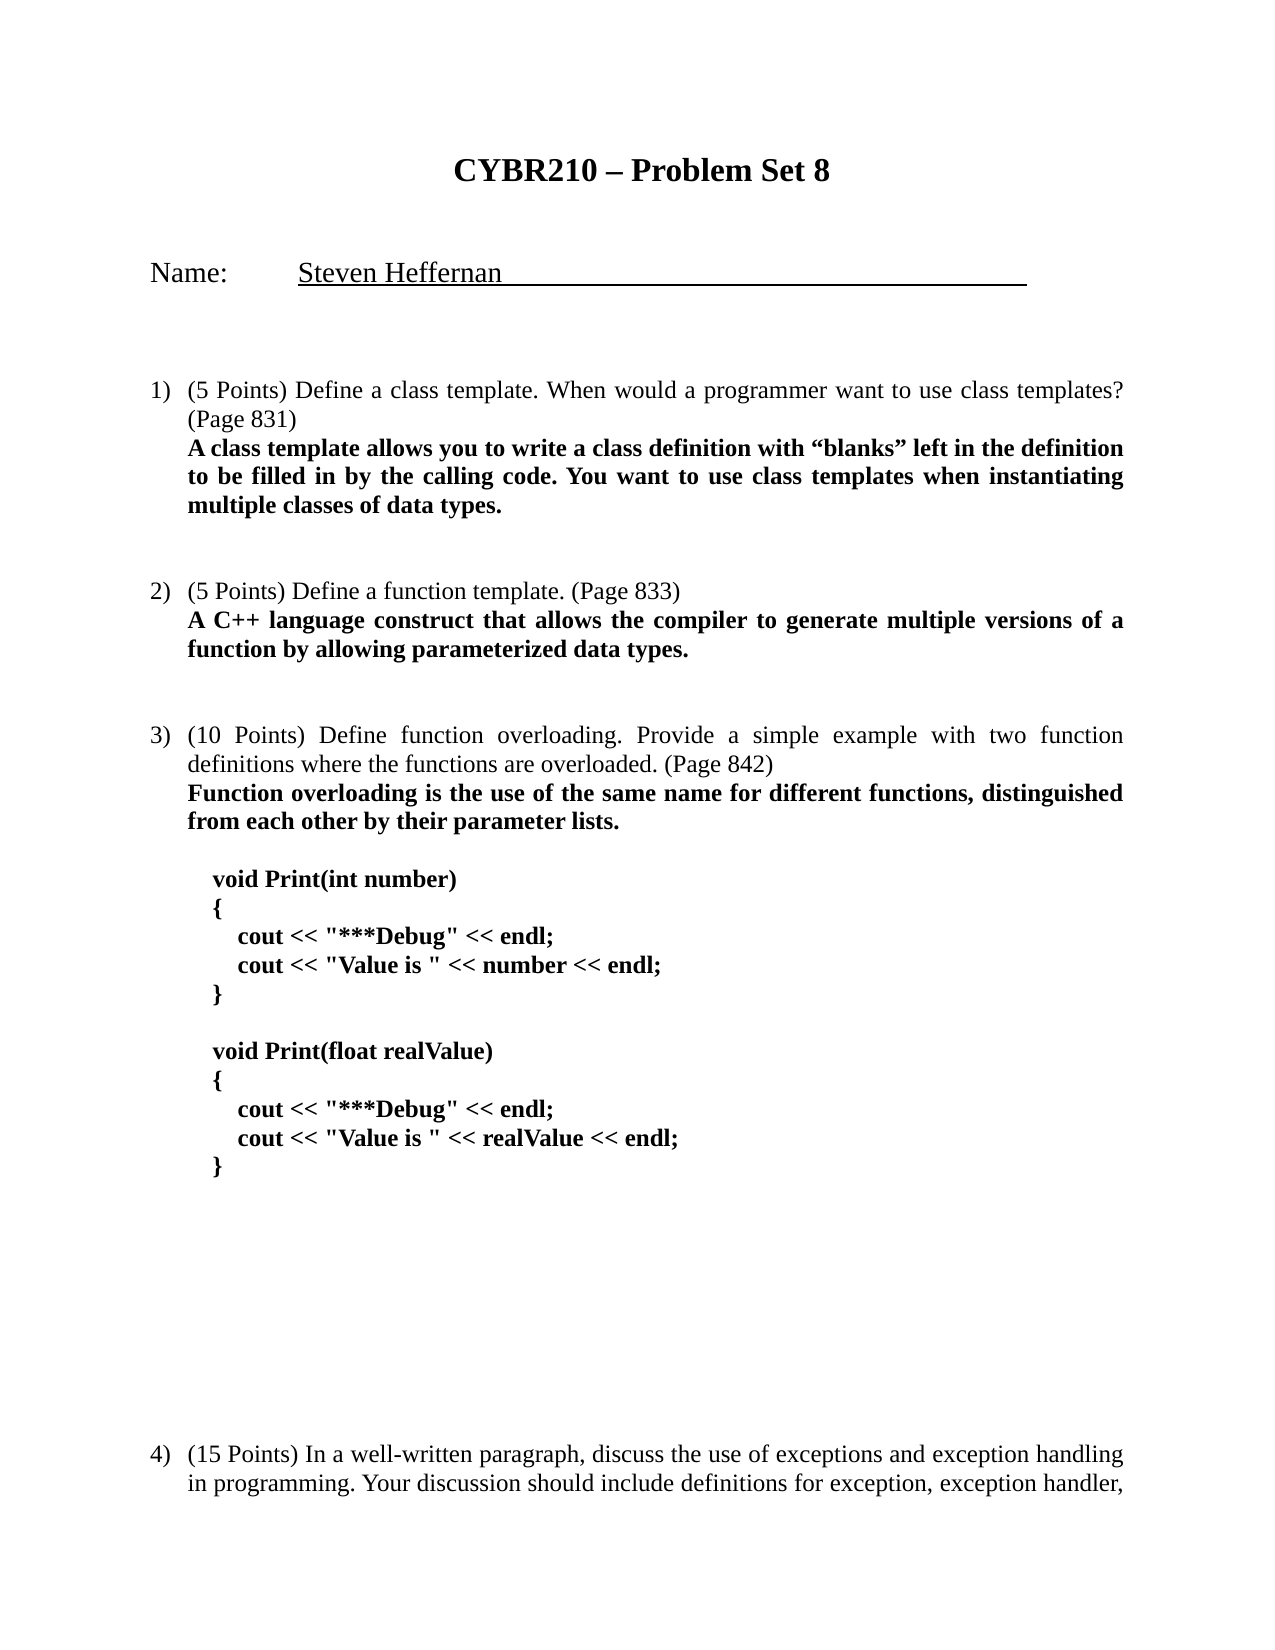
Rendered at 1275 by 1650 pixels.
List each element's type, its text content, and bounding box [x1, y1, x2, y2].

list (5 Points) Define a class template. When would a programmer want to use class templates? (Page 831) [150, 375, 1125, 433]
list { [187, 1065, 1125, 1094]
list A class template allows you to write a class definition with “blanks” left in the definition to be filled in by the calling code. You want to use class templates when instantiating multiple classes of data types. [187, 433, 1125, 519]
list A C++ language construct that allows the compiler to generate multiple versions of a function by allowing parameterized data types. [187, 605, 1125, 663]
text Name: Steven Heffernan [150, 255, 1125, 289]
list { [187, 893, 1125, 921]
text CYBR210 – Problem Set 8 [150, 150, 1125, 188]
list void Print(float realValue) [187, 1036, 1125, 1065]
list (10 Points) Define function overloading. Provide a simple example with two function definitions where the functions are overloaded. (Page 842) [150, 720, 1125, 778]
list } [187, 1151, 1125, 1180]
list cout << "***Debug" << endl; [187, 1094, 1125, 1123]
list void Print(int number) [187, 864, 1125, 893]
list cout << "Value is " << number << endl; [187, 950, 1125, 979]
list (5 Points) Define a function template. (Page 833) [150, 576, 1125, 605]
list Function overloading is the use of the same name for different functions, distinguished from each other by their parameter lists. [187, 778, 1125, 835]
list cout << "Value is " << realValue << endl; [187, 1123, 1125, 1151]
list } [187, 979, 1125, 1008]
list cout << "***Debug" << endl; [187, 921, 1125, 950]
